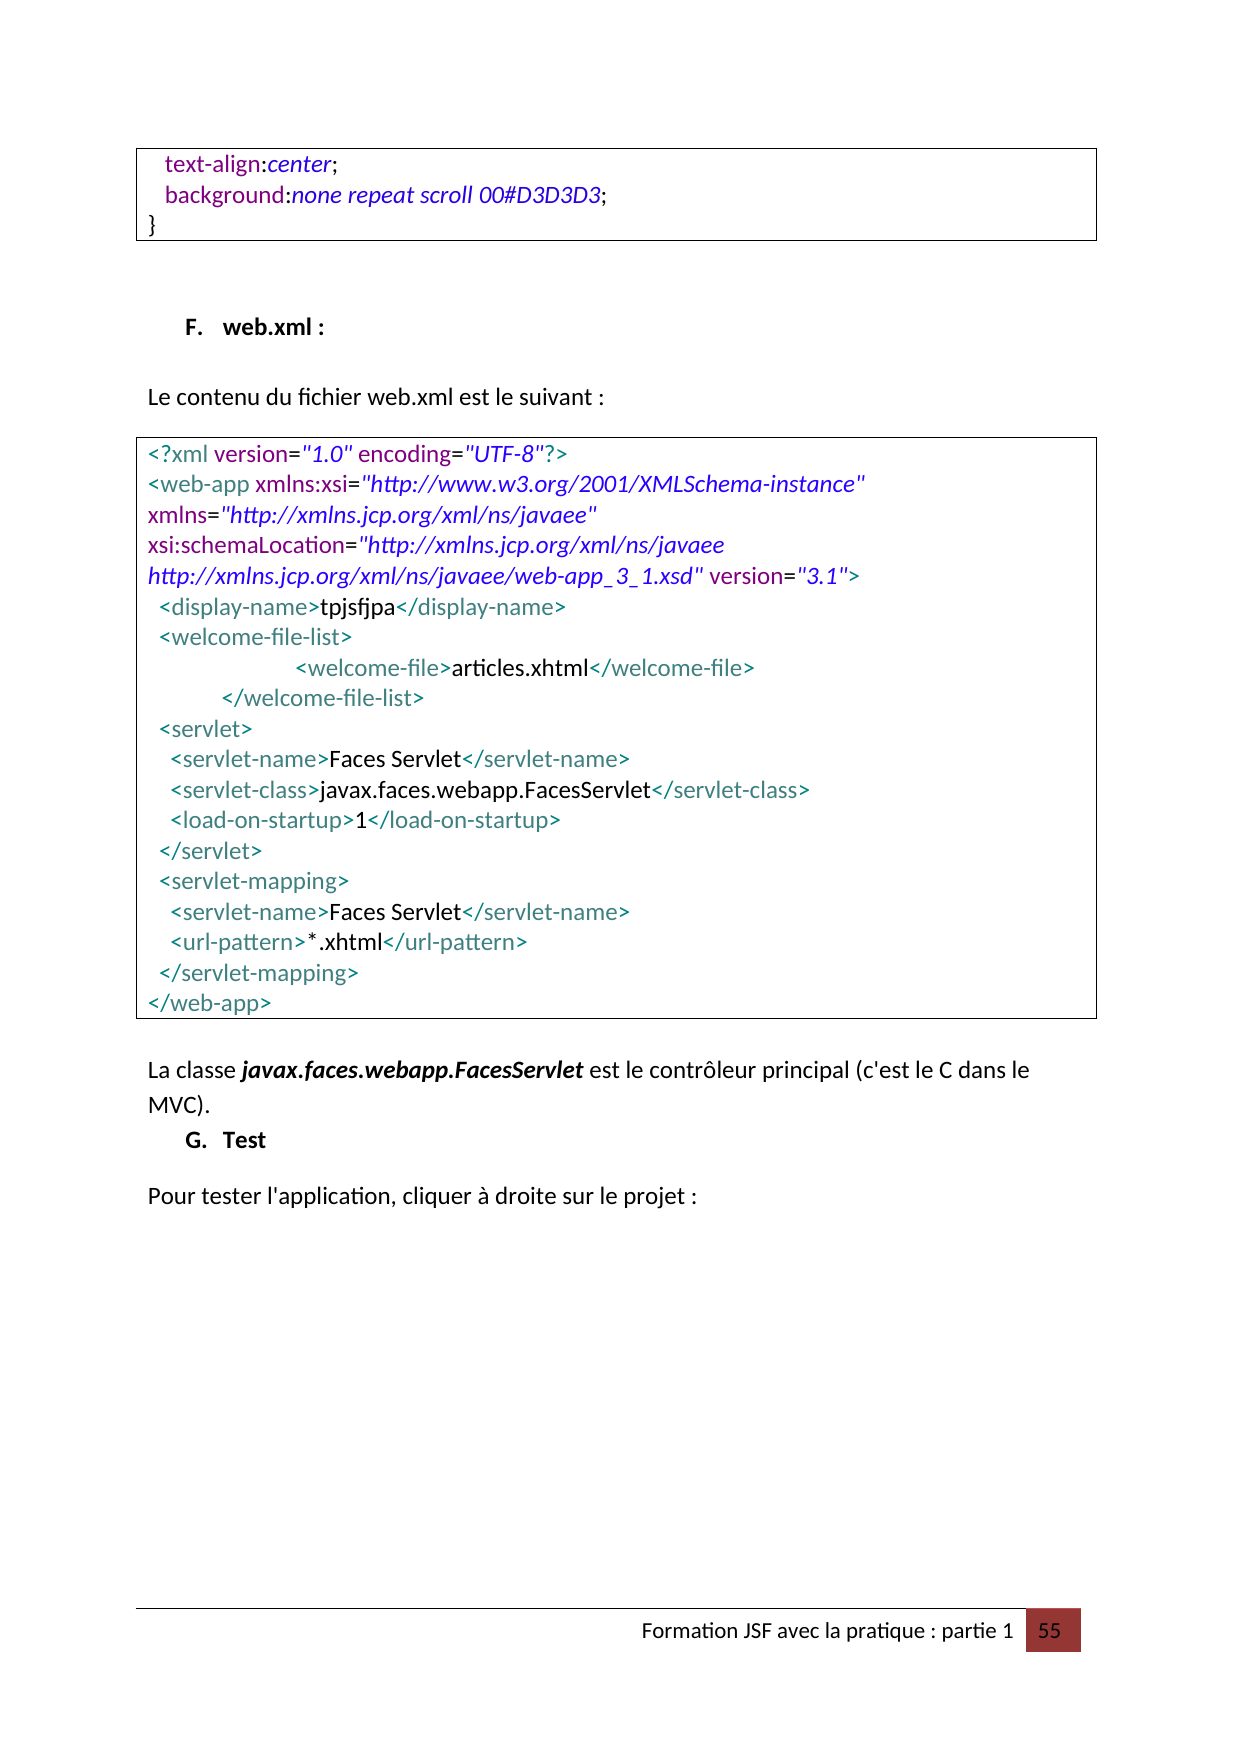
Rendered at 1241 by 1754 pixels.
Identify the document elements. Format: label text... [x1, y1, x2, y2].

list La classe javax.faces.webapp.FacesServlet est le contrôleur principal (c'est le C dans le MVC). [148, 1054, 1093, 1119]
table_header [137, 149, 1096, 240]
list Test [185, 1124, 1093, 1154]
text Pour tester l'application, cliquer à droite sur le projet : [148, 1180, 1093, 1210]
table_header <?xml version="1.0" encoding="UTF-8"?> <web-app xmlns:xsi="http://www.w3.org/2001/XMLSchema-instance" xmlns="http://xmlns.jcp.org/xml/ns/javaee" xsi:schemaLocation="http://xmlns.jcp.org/xml/ns/javaee http://xmlns.jcp.org/xml/ns/javaee/web-app_3_1.xsd" version="3.1"> <display-name>tpjsfjpa</display-name> <welcome-file-list> <welcome-file>articles.xhtml</welcome-file> </welcome-file-list> <servlet> <servlet-name>Faces Servlet</servlet-name> <servlet-class>javax.faces.webapp.FacesServlet</servlet-class> <load-on-startup>1</load-on-startup> </servlet> <servlet-mapping> <servlet-name>Faces Servlet</servlet-name> <url-pattern>*.xhtml</url-pattern> </servlet-mapping> </web-app> [137, 438, 1096, 1018]
list web.xml : [185, 311, 1093, 342]
list Le contenu du fichier web.xml est le suivant : [148, 381, 1093, 412]
